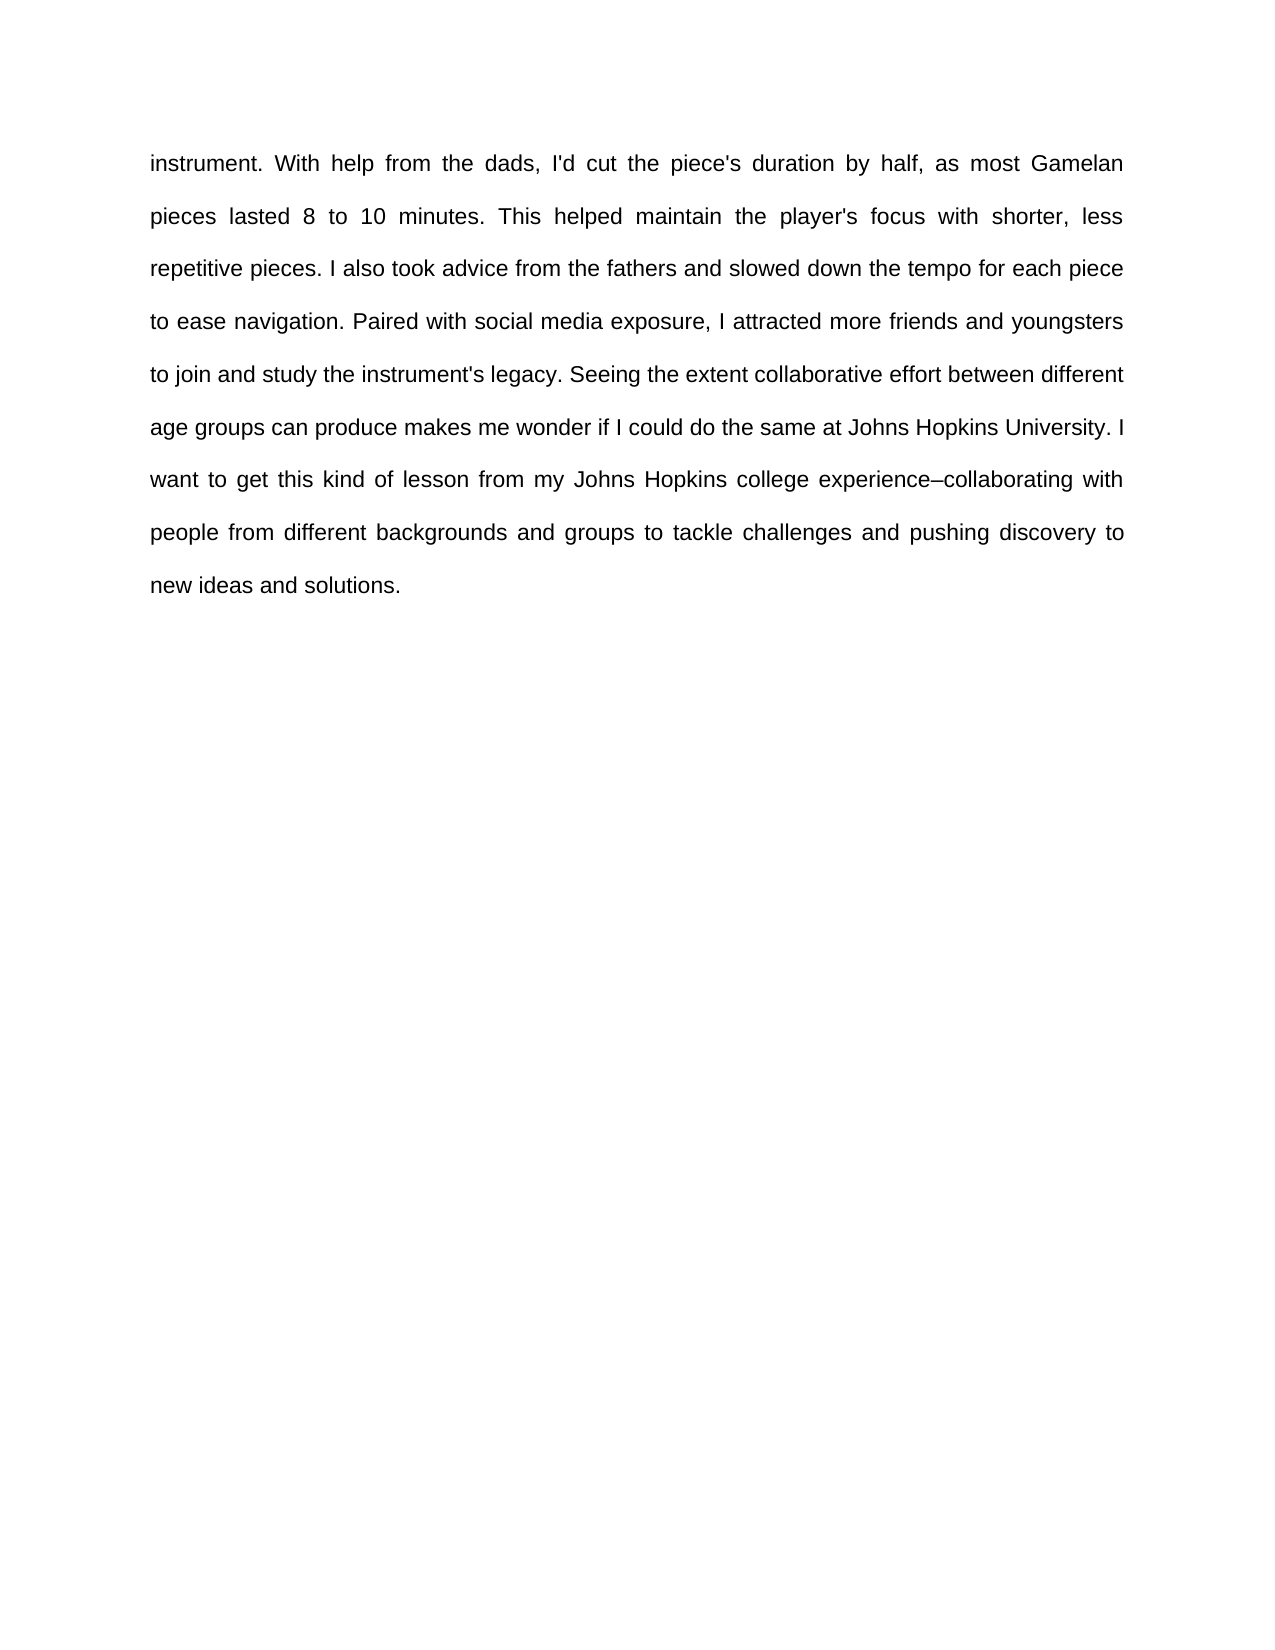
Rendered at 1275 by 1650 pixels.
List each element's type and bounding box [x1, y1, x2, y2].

text [150, 150, 1125, 598]
